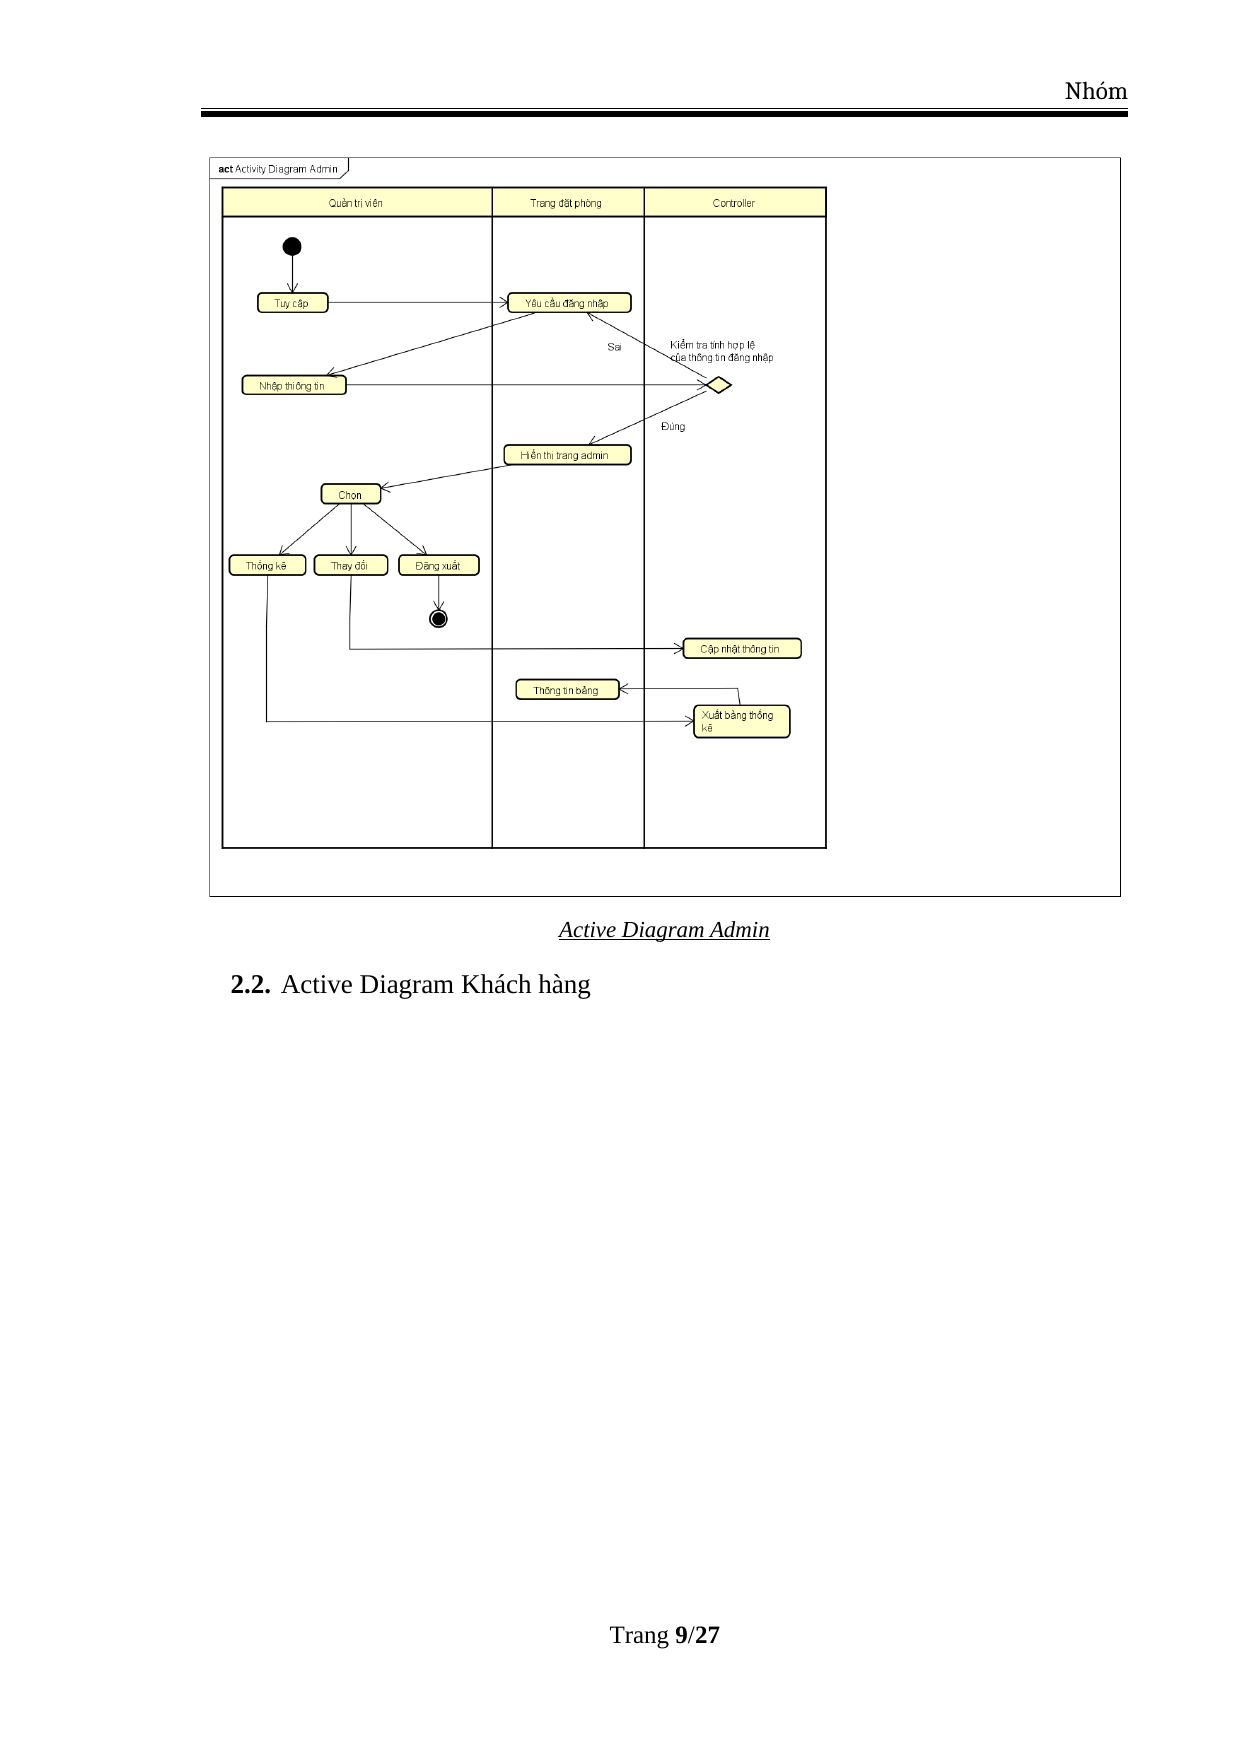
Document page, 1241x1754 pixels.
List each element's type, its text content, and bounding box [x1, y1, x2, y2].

picture [201, 150, 1128, 904]
text Active Diagram Admin [201, 904, 1128, 943]
list Active Diagram Khách hàng [230, 968, 1128, 999]
